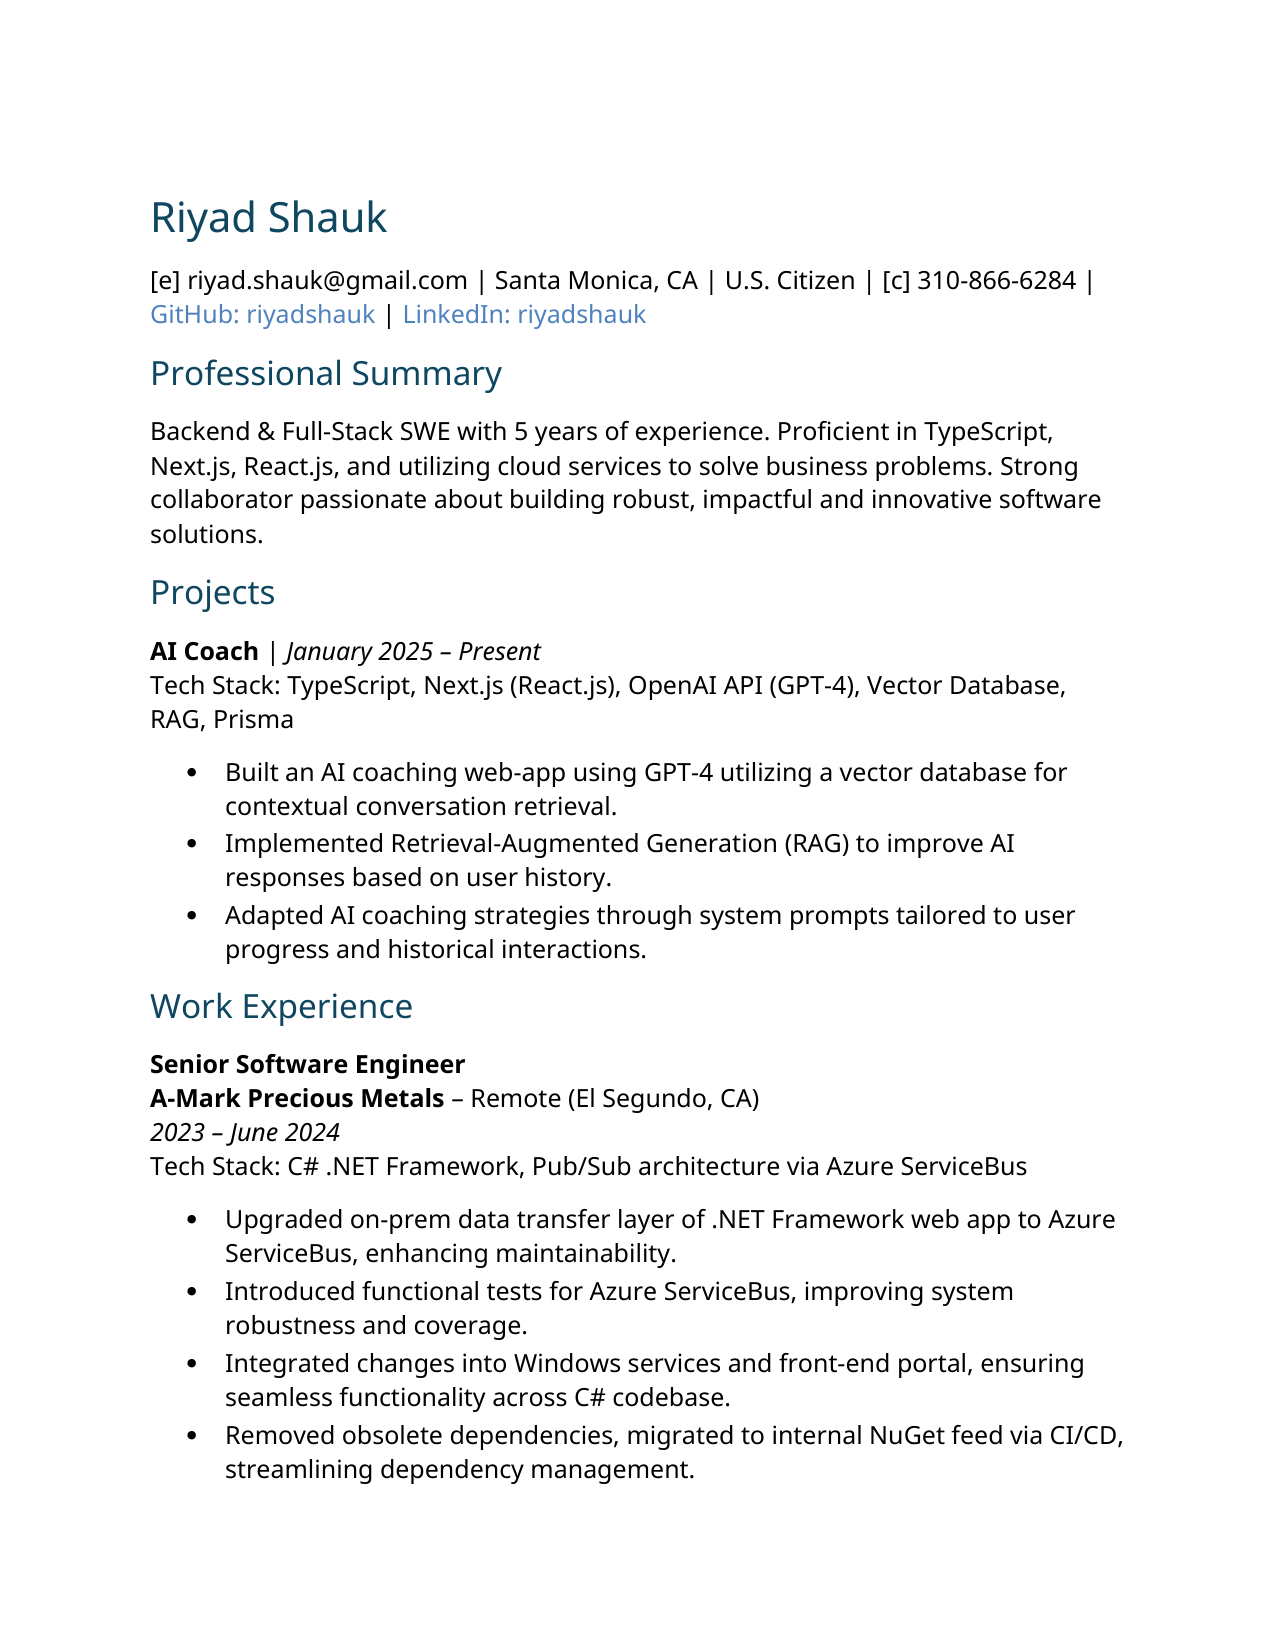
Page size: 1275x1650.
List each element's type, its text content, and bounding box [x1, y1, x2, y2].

text AI Coach | January 2025 – Present Tech Stack: TypeScript, Next.js (React.js), OpenAI API (GPT-4), Vector Database, RAG, Prisma [150, 633, 1125, 735]
list Introduced functional tests for Azure ServiceBus, improving system robustness and coverage. [187, 1274, 1125, 1342]
text Backend & Full-Stack SWE with 5 years of experience. Proficient in TypeScript, Next.js, React.js, and utilizing cloud services to solve business problems. Strong collaborator passionate about building robust, impactful and innovative software solutions. [150, 414, 1125, 550]
list Removed obsolete dependencies, migrated to internal NuGet feed via CI/CD, streamlining dependency management. [187, 1417, 1125, 1486]
subtitle Riyad Shauk [150, 187, 1125, 244]
list Upgraded on-prem data transfer layer of .NET Framework web app to Azure ServiceBus, enhancing maintainability. [187, 1202, 1125, 1270]
list Integrated changes into Windows services and front-end portal, ensuring seamless functionality across C# codebase. [187, 1346, 1125, 1414]
list Implemented Retrieval-Augmented Generation (RAG) to improve AI responses based on user history. [187, 826, 1125, 894]
subtitle Work Experience [150, 983, 1125, 1028]
subtitle Projects [150, 569, 1125, 614]
list Built an AI coaching web-app using GPT-4 utilizing a vector database for contextual conversation retrieval. [187, 754, 1125, 822]
text [e] riyad.shauk@gmail.com | Santa Monica, CA | U.S. Citizen | [c] 310-866-6284 | GitHub: riyadshauk | LinkedIn: riyadshauk [150, 263, 1125, 331]
subtitle Professional Summary [150, 350, 1125, 395]
text Senior Software Engineer A-Mark Precious Metals – Remote (El Segundo, CA) 2023 – June 2024 Tech Stack: C# .NET Framework, Pub/Sub architecture via Azure ServiceBus [150, 1047, 1125, 1183]
list Adapted AI coaching strategies through system prompts tailored to user progress and historical interactions. [187, 898, 1125, 966]
